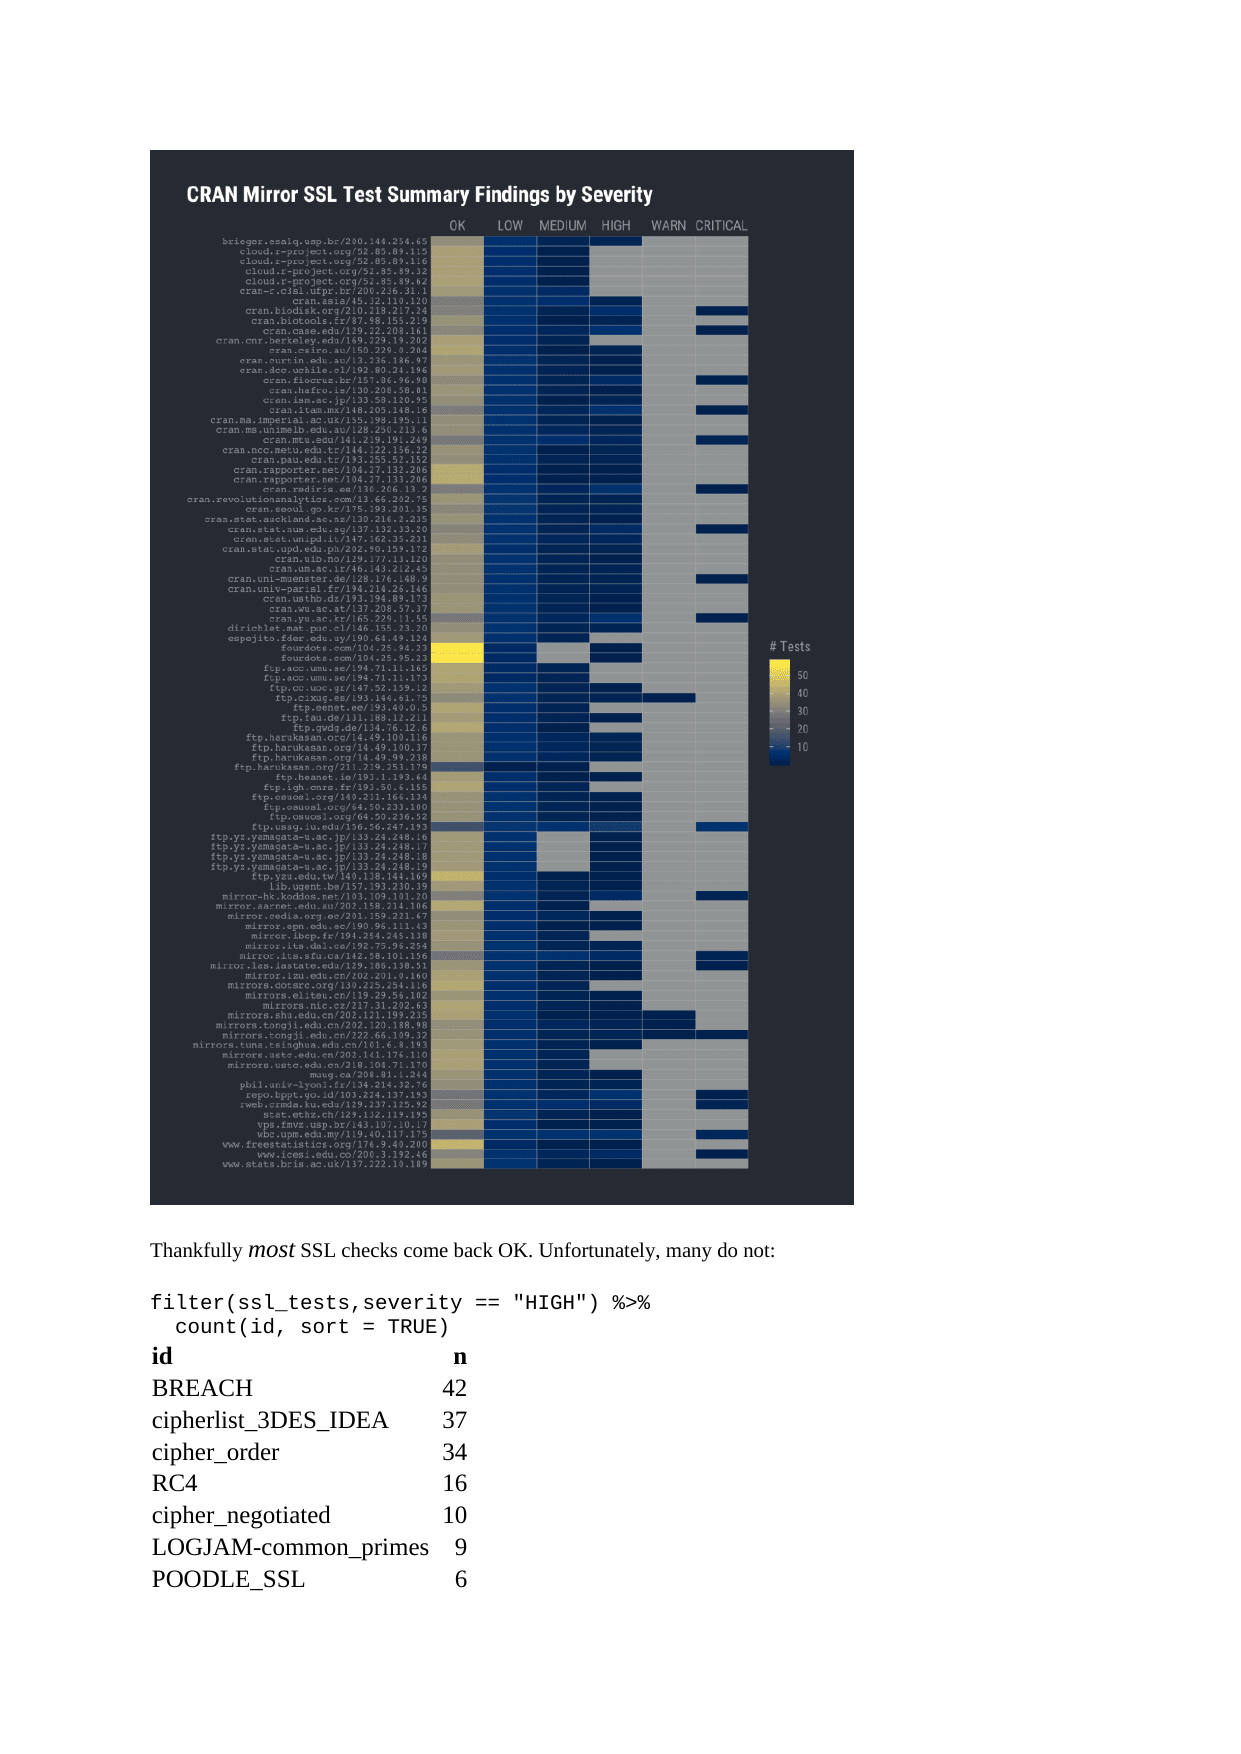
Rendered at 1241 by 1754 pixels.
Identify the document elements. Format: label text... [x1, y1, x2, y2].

table_header id [150, 1339, 436, 1371]
table_cell 16 [436, 1467, 468, 1499]
table_cell 34 [436, 1435, 468, 1467]
table_cell 42 [436, 1371, 468, 1403]
table_cell cipherlist_3DES_IDEA [150, 1403, 436, 1435]
table_cell BREACH [150, 1371, 436, 1403]
picture [150, 150, 854, 1205]
text filter(ssl_tests,severity == "HIGH") %>% [150, 1292, 1090, 1316]
text Thankfully most SSL checks come back OK. Unfortunately, many do not: [150, 1234, 1090, 1263]
table_cell LOGJAM-common_primes [150, 1531, 436, 1562]
text count(id, sort = TRUE) [150, 1316, 1090, 1339]
table_cell 6 [436, 1563, 468, 1594]
table_cell RC4 [150, 1467, 436, 1499]
table_cell 10 [436, 1499, 468, 1531]
table_cell cipher_negotiated [150, 1499, 436, 1531]
table_cell 9 [436, 1531, 468, 1562]
table_cell POODLE_SSL [150, 1563, 436, 1594]
table_cell 37 [436, 1403, 468, 1435]
table_cell cipher_order [150, 1435, 436, 1467]
table_header n [436, 1339, 468, 1371]
